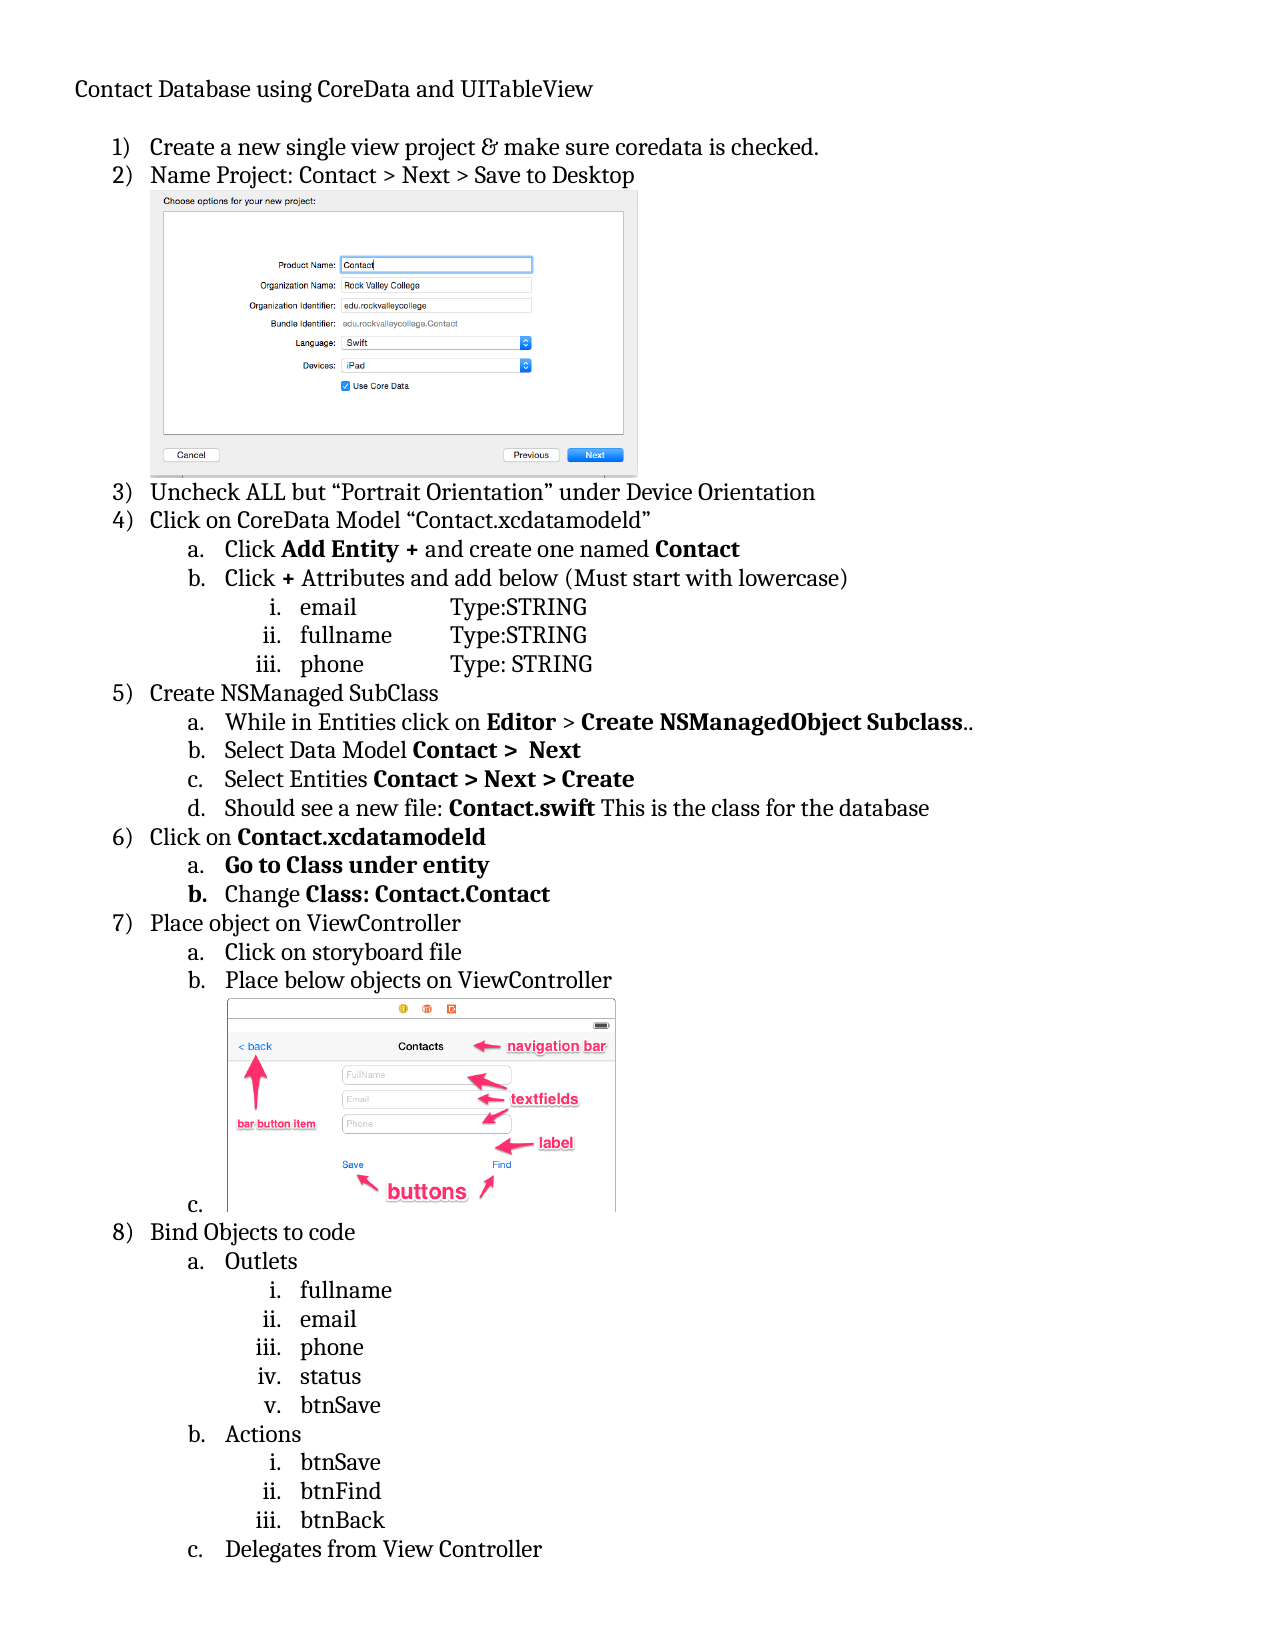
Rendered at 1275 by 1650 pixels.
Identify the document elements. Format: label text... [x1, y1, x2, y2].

list Go to Class under entity [187, 851, 1200, 880]
list btnBack [281, 1506, 1200, 1534]
list Click + Attributes and add below (Must start with lowercase) [187, 564, 1200, 593]
text Contact Database using CoreData and UITableView [75, 75, 1200, 104]
picture [225, 995, 619, 1212]
list Actions [187, 1419, 1200, 1448]
list Outlets [187, 1247, 1200, 1276]
list Change Class: Contact.Contact [187, 880, 1200, 909]
list Place object on ViewController [112, 909, 1200, 938]
list btnSave [281, 1391, 1200, 1419]
list Place below objects on ViewController [187, 966, 1200, 995]
list Select Entities Contact > Next > Create [187, 765, 1200, 794]
list phone Type: STRING [281, 650, 1200, 679]
list Click on Contact.xcdatamodeld [112, 823, 1200, 851]
list btnFind [281, 1477, 1200, 1506]
list Create NSManaged SubClass [112, 679, 1200, 708]
list Click on storyboard file [187, 938, 1200, 966]
list email Type:STRING [281, 593, 1200, 621]
list fullname Type:STRING [281, 621, 1200, 650]
list Click on CoreData Model “Contact.xcdatamodeld” [112, 506, 1200, 535]
list btnSave [281, 1448, 1200, 1477]
picture [150, 190, 638, 478]
list Bind Objects to code [112, 1218, 1200, 1247]
list status [281, 1362, 1200, 1391]
list While in Entities click on Editor > Create NSManagedObject Subclass.. [187, 708, 1200, 736]
list fullname [281, 1276, 1200, 1304]
list Select Data Model Contact > Next [187, 736, 1200, 765]
list email [281, 1304, 1200, 1333]
list Click Add Entity + and create one named Contact [187, 535, 1200, 564]
list phone [281, 1333, 1200, 1362]
list Delegates from View Controller [187, 1534, 1200, 1563]
list Uncheck ALL but “Portrait Orientation” under Device Orientation [112, 478, 1200, 506]
list Should see a new file: Contact.swift This is the class for the database [187, 794, 1200, 823]
list Create a new single view project & make sure coredata is checked. [112, 132, 1200, 161]
